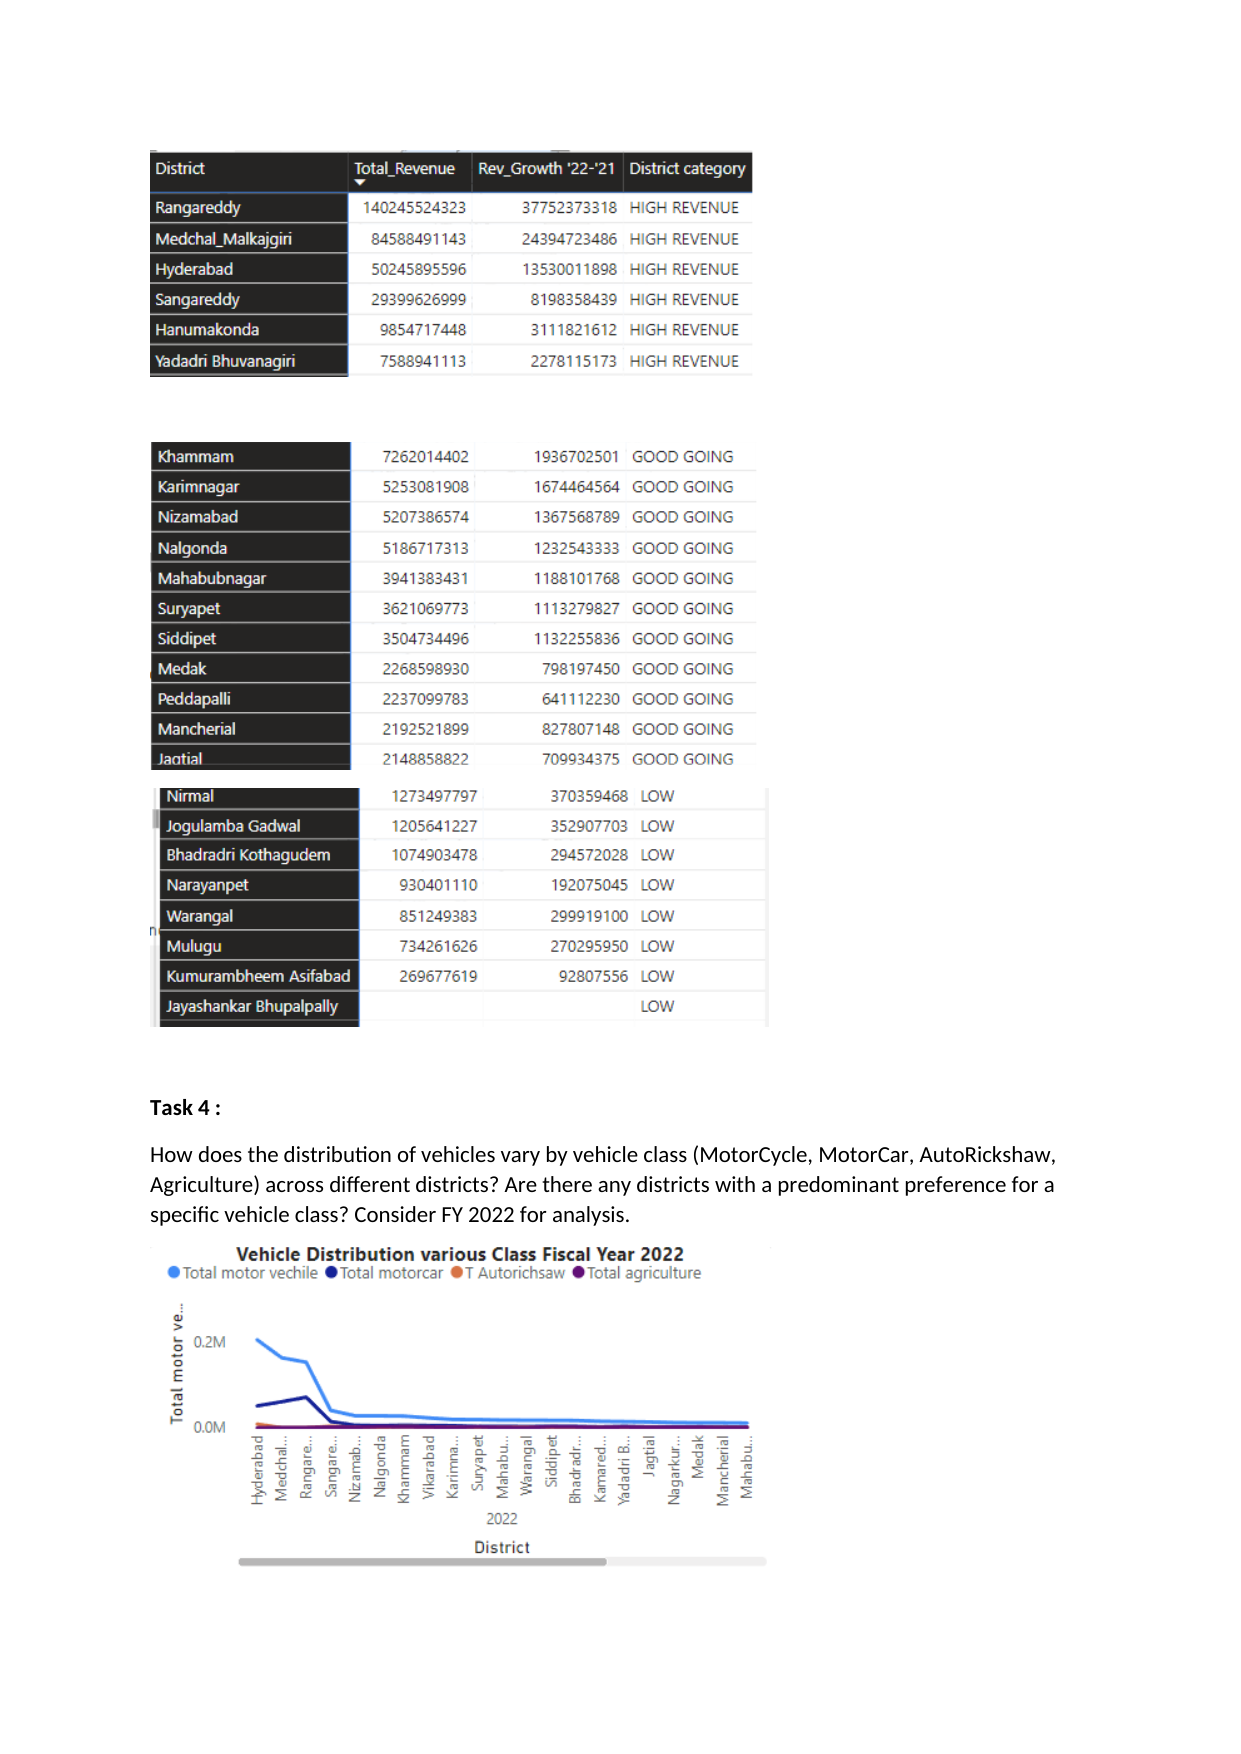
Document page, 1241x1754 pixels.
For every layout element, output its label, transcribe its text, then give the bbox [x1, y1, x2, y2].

picture [150, 150, 753, 377]
picture [150, 788, 769, 1027]
picture [150, 1247, 772, 1567]
text How does the distribution of vehicles vary by vehicle class (MotorCycle, MotorCar, AutoRickshaw, Agriculture) across different districts? Are there any districts with a predominant preference for a specific vehicle class? Consider FY 2022 for analysis. [150, 1140, 1090, 1228]
picture [150, 442, 757, 770]
text Task 4 : [150, 1093, 1090, 1121]
